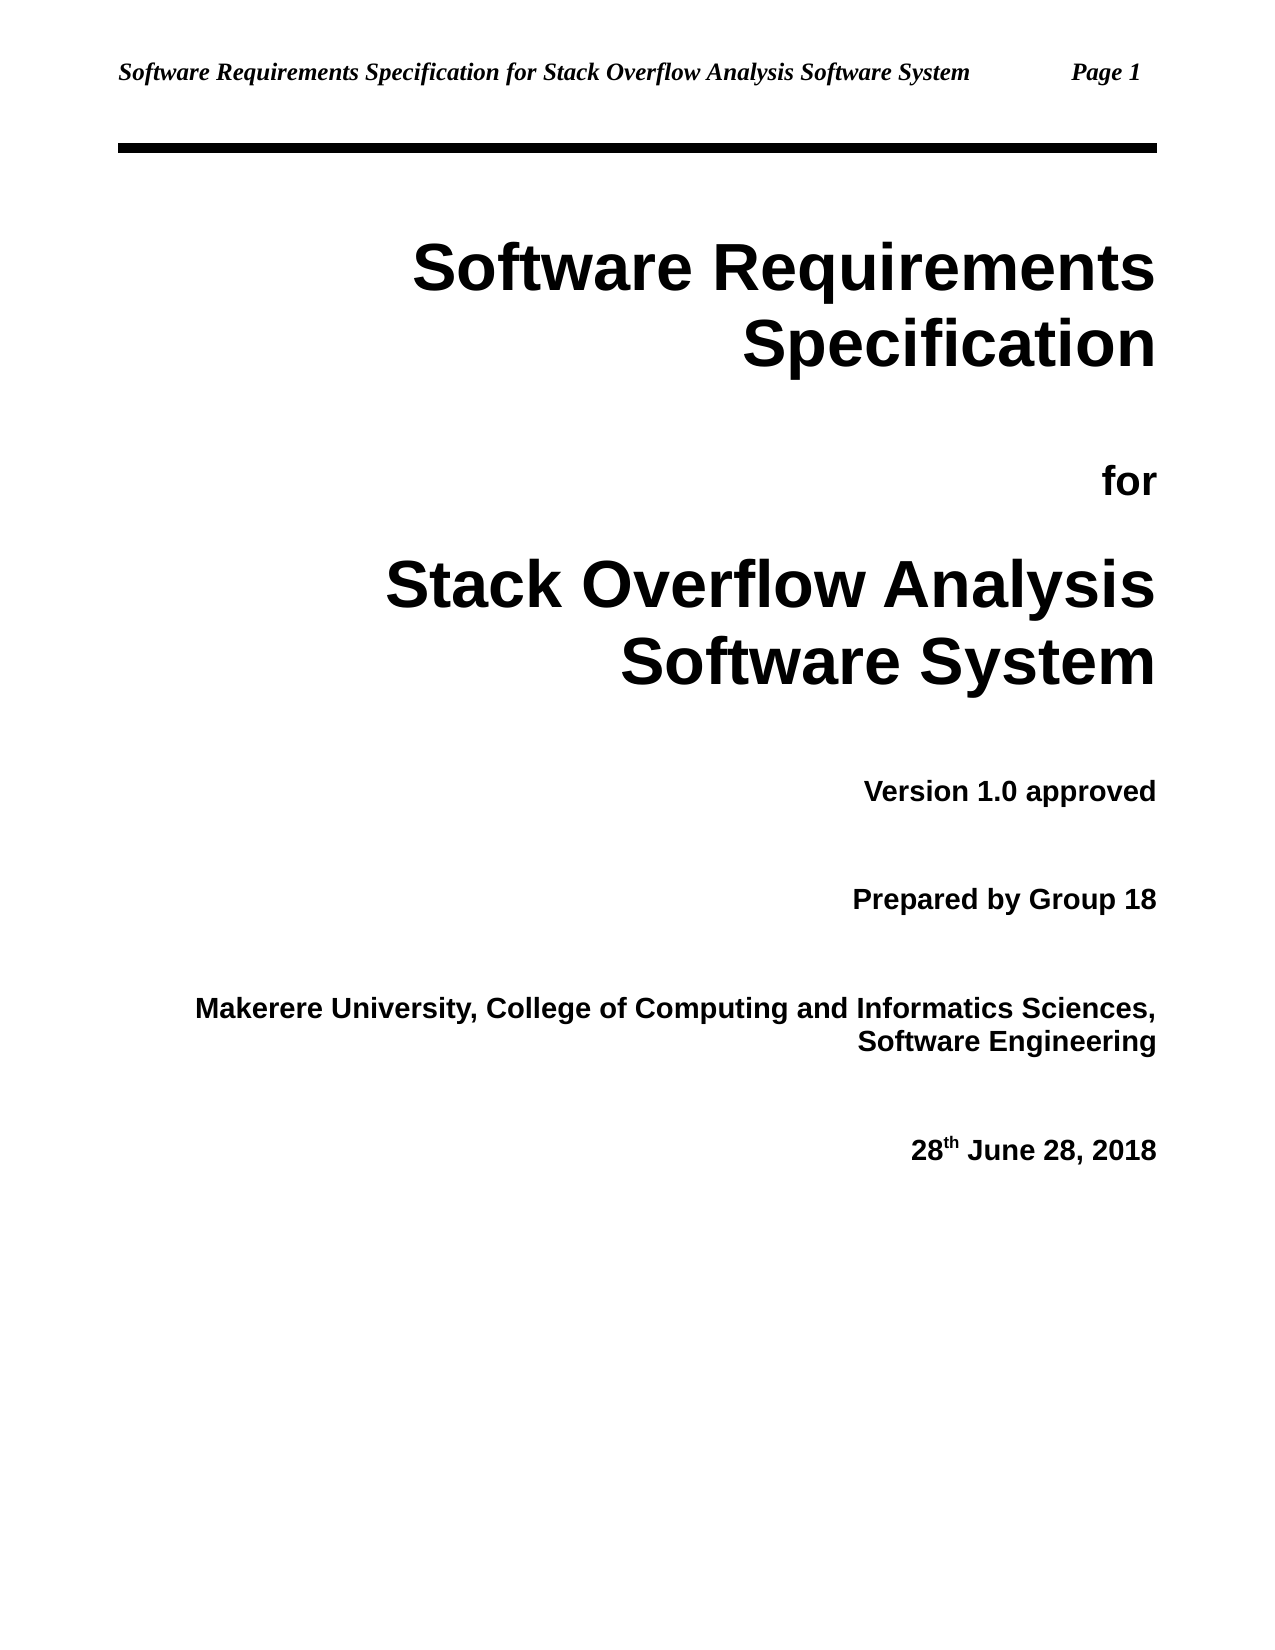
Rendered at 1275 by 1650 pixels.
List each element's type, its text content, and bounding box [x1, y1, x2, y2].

text Version 1.0 approved [118, 774, 1157, 807]
text 28th June 28, 2018 [118, 1133, 1157, 1166]
title Software Requirements Specification [118, 227, 1157, 381]
text Prepared by Group 18 [118, 882, 1157, 916]
title Stack Overflow Analysis Software System [118, 545, 1157, 699]
title for [118, 456, 1157, 504]
text Makerere University, College of Computing and Informatics Sciences, Software Engineering [118, 991, 1157, 1058]
